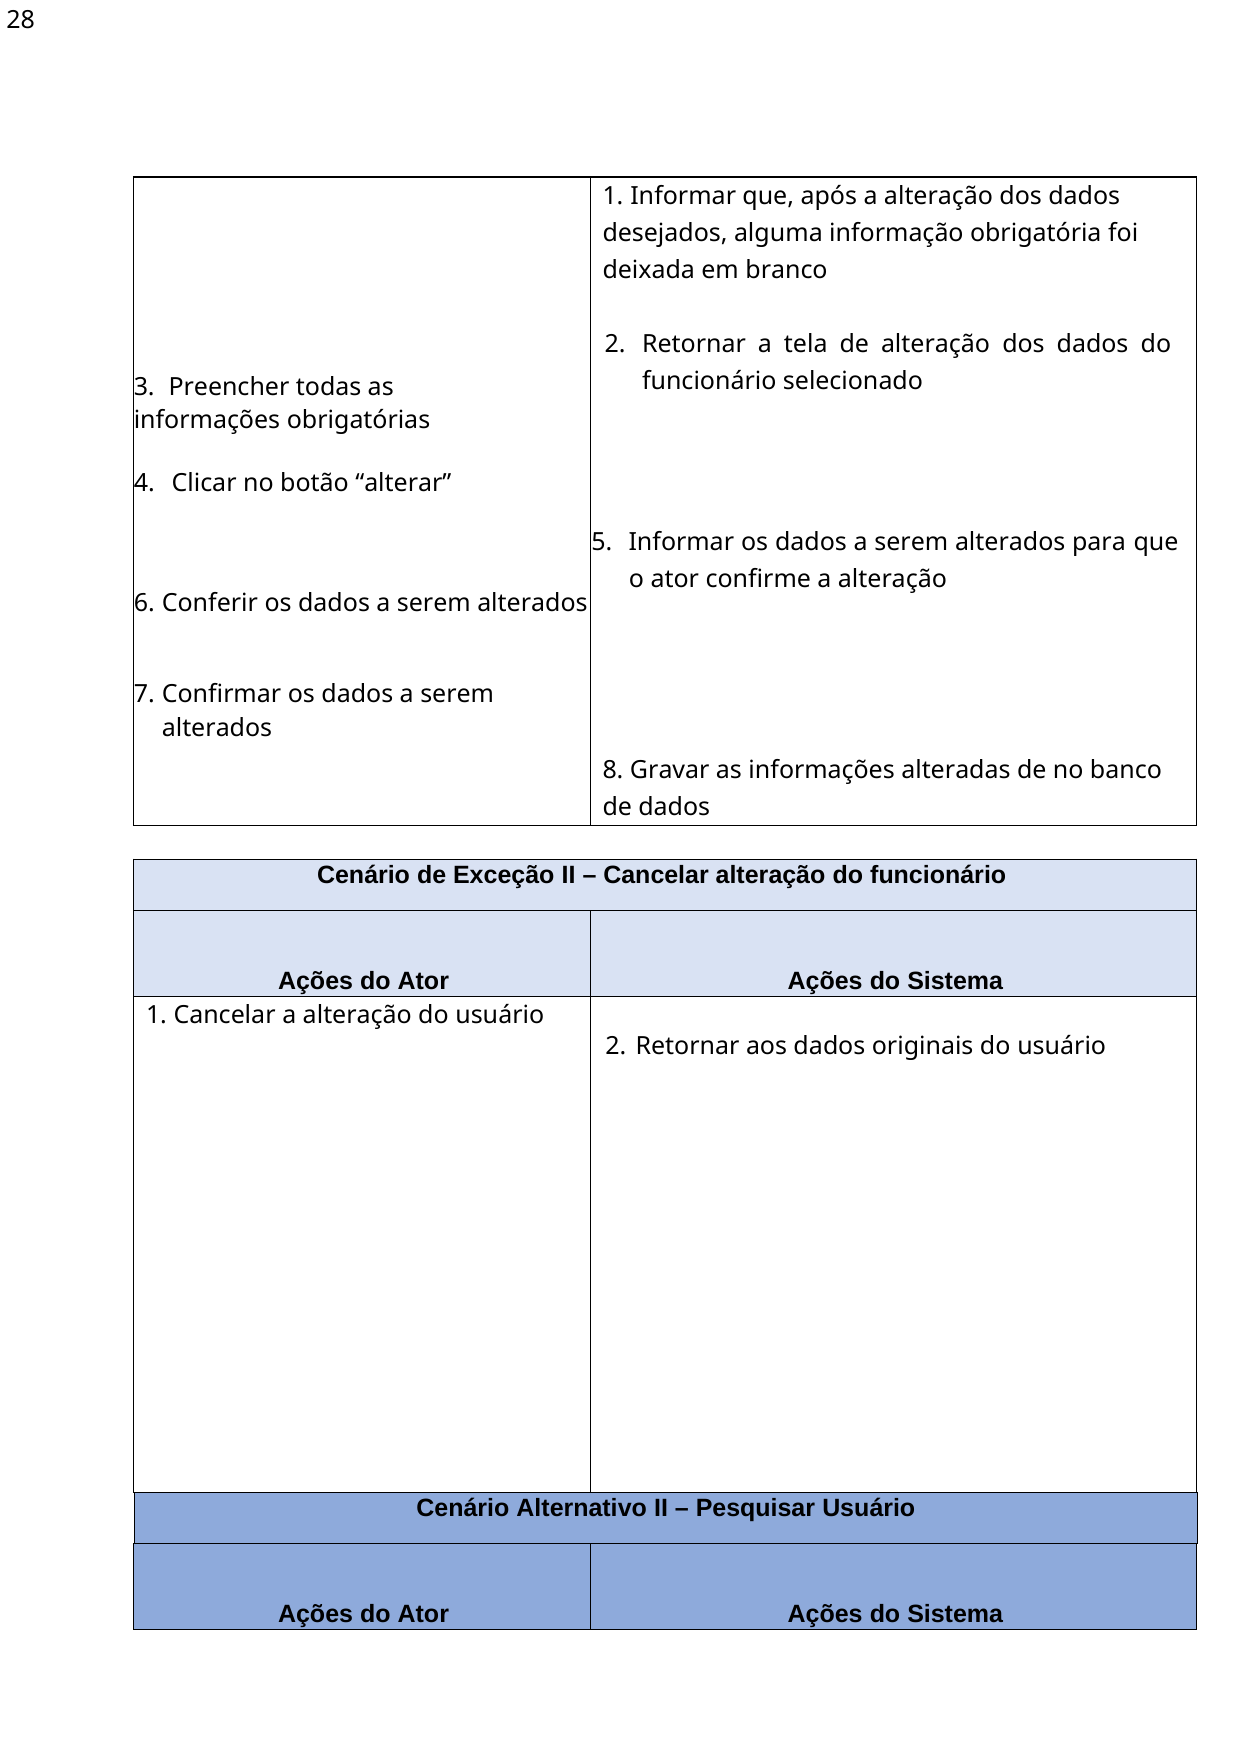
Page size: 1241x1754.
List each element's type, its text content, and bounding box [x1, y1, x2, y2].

table_header Cenário de Exceção II – Cancelar alteração do funcionário [134, 860, 1196, 910]
table_cell Ações do Ator [134, 911, 590, 996]
table_header Preencher todas as informações obrigatórias Clicar no botão “alterar” Conferir os dados a serem alterados Confirmar os dados a serem alterados [134, 178, 590, 825]
table_cell 1. Cancelar a alteração do usuário [134, 997, 590, 1492]
table_header Informar que, após a alteração dos dados desejados, alguma informação obrigatória foi deixada em branco Retornar a tela de alteração dos dados do funcionário selecionado 5. Informar os dados a serem alterados para que o ator confirme a alteração 8. Gravar as informações alteradas de no banco de dados [591, 178, 1196, 825]
table_cell Cenário Alternativo II – Pesquisar Usuário [135, 1493, 1197, 1543]
table_cell Ações do Sistema [591, 1544, 1196, 1629]
table_cell 2. Retornar aos dados originais do usuário [591, 997, 1196, 1492]
table_cell Ações do Sistema [591, 911, 1196, 996]
table_cell Ações do Ator [134, 1544, 590, 1629]
